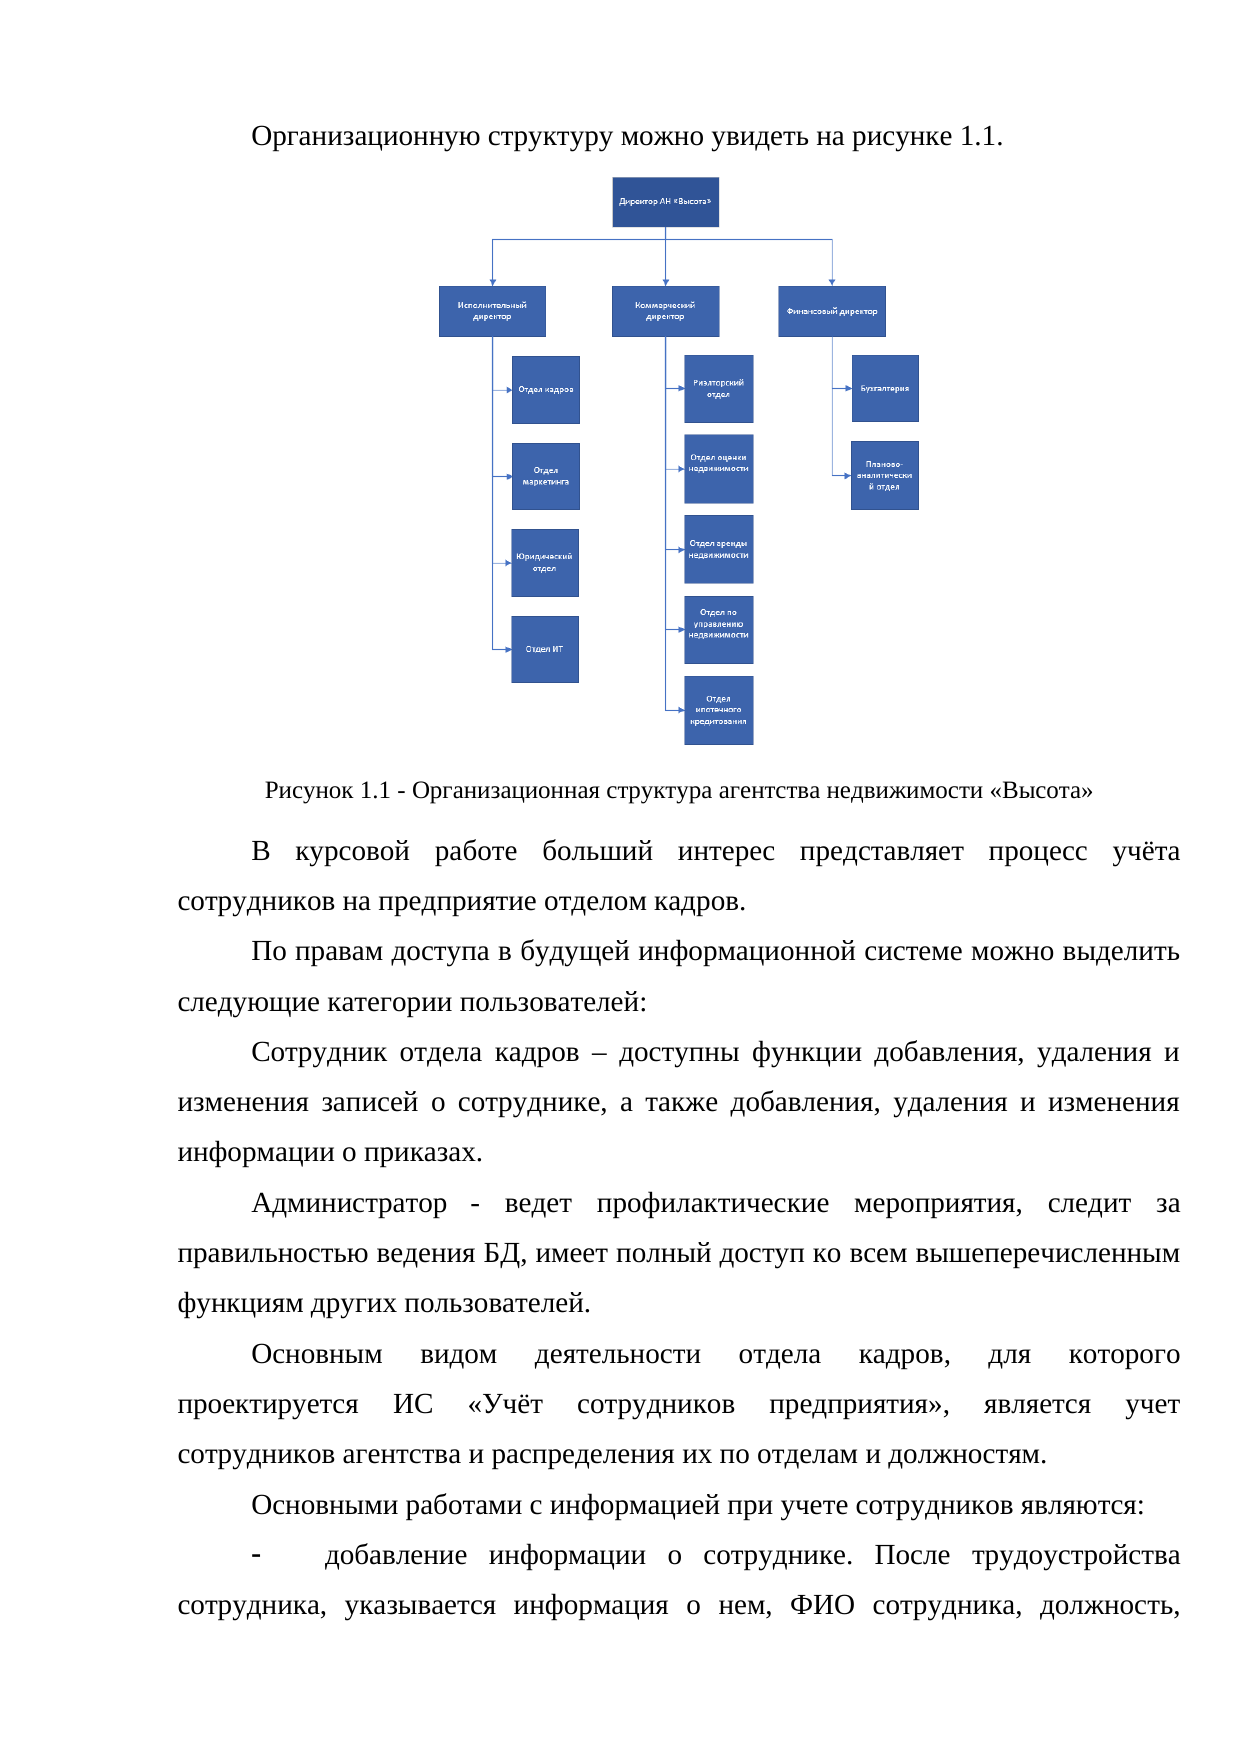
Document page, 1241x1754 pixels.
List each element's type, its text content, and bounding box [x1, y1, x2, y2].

text Сотрудник отдела кадров – доступны функции добавления, удаления и изменения записей о сотруднике, а также добавления, удаления и изменения информации о приказах. [177, 1034, 1181, 1168]
subtitle По правам доступа в будущей информационной системе можно выделить следующие категории пользователей: [177, 933, 1181, 1017]
text В курсовой работе больший интерес представляет процесс учёта сотрудников на предприятие отделом кадров. [177, 833, 1181, 917]
text Основным видом деятельности отдела кадров, для которого проектируется ИС «Учёт сотрудников предприятия», является учет сотрудников агентства и распределения их по отделам и должностям. [177, 1336, 1181, 1470]
text Администратор - ведет профилактические мероприятия, следит за правильностью ведения БД, имеет полный доступ ко всем вышеперечисленным функциям других пользователей. [177, 1185, 1181, 1319]
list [177, 1537, 1181, 1621]
text Рисунок 1.1 - Организационная структура агентства недвижимости «Высота» [177, 775, 1181, 804]
picture [432, 168, 927, 751]
text Основными работами с информацией при учете сотрудников являются: [177, 1487, 1181, 1520]
subtitle Организационную структуру можно увидеть на рисунке 1.1. [177, 118, 1181, 152]
